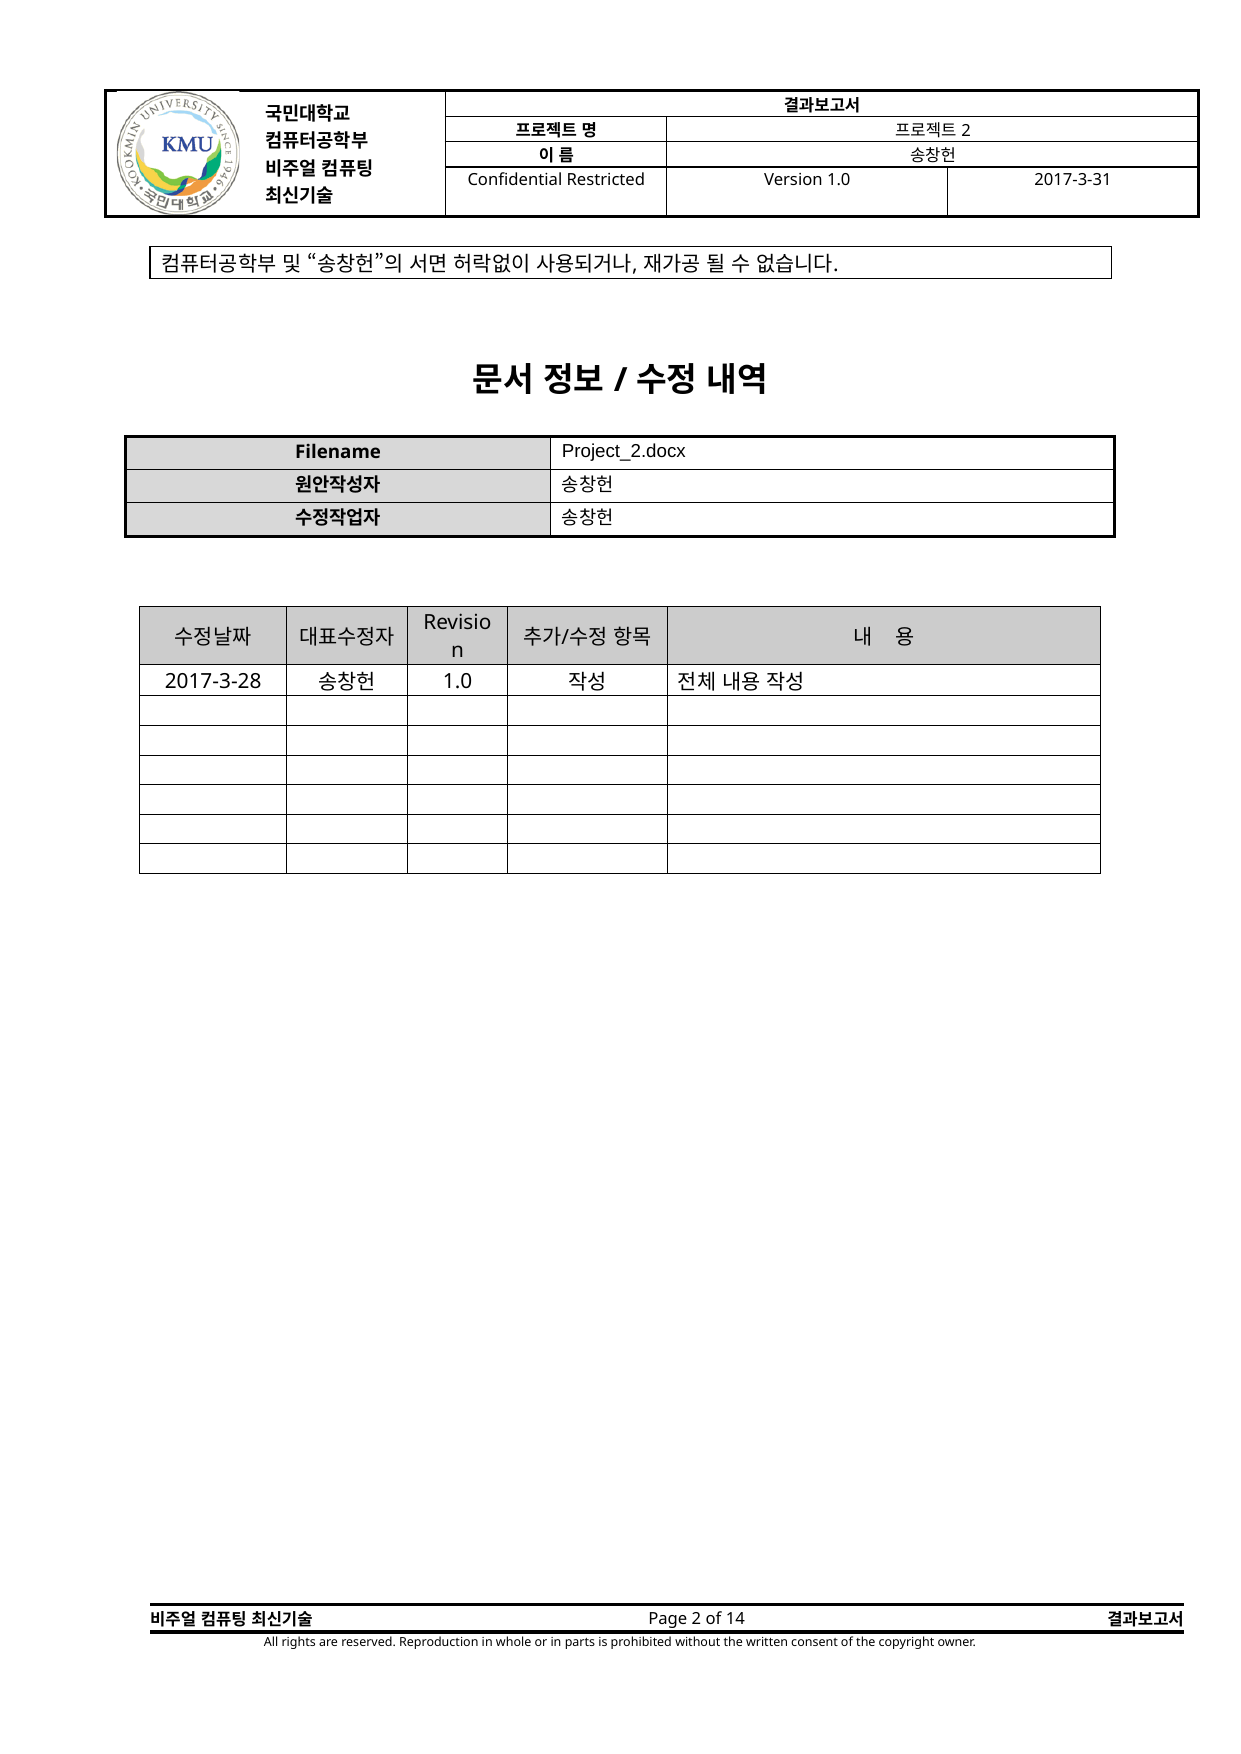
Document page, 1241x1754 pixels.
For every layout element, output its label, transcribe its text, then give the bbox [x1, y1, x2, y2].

table_cell [287, 696, 407, 725]
table_cell 전체 내용 작성 [668, 665, 1100, 695]
table_header Filename [127, 438, 550, 469]
table_cell [287, 844, 407, 872]
table_cell [668, 785, 1100, 813]
table_cell [140, 726, 286, 754]
table_cell [140, 844, 286, 872]
table_cell [287, 785, 407, 813]
table_cell 송창헌 [551, 503, 1113, 535]
table_cell 송창헌 [551, 470, 1113, 502]
table_cell [508, 785, 667, 813]
table_header 내 용 [668, 607, 1100, 664]
table_cell [668, 696, 1100, 725]
text 문서 정보 / 수정 내역 [150, 352, 1090, 401]
table_cell [140, 785, 286, 813]
table_cell [408, 785, 507, 813]
table_cell [408, 696, 507, 725]
picture [116, 91, 240, 215]
table_cell [287, 756, 407, 784]
table_header 추가/수정 항목 [508, 607, 667, 664]
table_cell 2017-3-28 [140, 665, 286, 695]
table_cell [408, 815, 507, 843]
table_cell [508, 696, 667, 725]
table_header Revision [408, 607, 507, 664]
table_header Project_2.docx [551, 438, 1113, 469]
table_cell [508, 815, 667, 843]
table_cell [508, 726, 667, 754]
table_cell [140, 756, 286, 784]
table_cell 1.0 [408, 665, 507, 695]
table_cell 수정작업자 [127, 503, 550, 535]
table_cell [408, 844, 507, 872]
table_cell 원안작성자 [127, 470, 550, 502]
table_cell [140, 696, 286, 725]
table_cell [408, 726, 507, 754]
table_cell [287, 726, 407, 754]
table_cell [287, 815, 407, 843]
table_cell [508, 756, 667, 784]
table_cell 작성 [508, 665, 667, 695]
table_cell [408, 756, 507, 784]
table_cell [668, 844, 1100, 872]
table_cell [140, 815, 286, 843]
table_header 대표수정자 [287, 607, 407, 664]
table_cell 송창헌 [287, 665, 407, 695]
table_cell [668, 726, 1100, 754]
table_cell [668, 815, 1100, 843]
table_cell [668, 756, 1100, 784]
table_header 수정날짜 [140, 607, 286, 664]
table_cell [508, 844, 667, 872]
